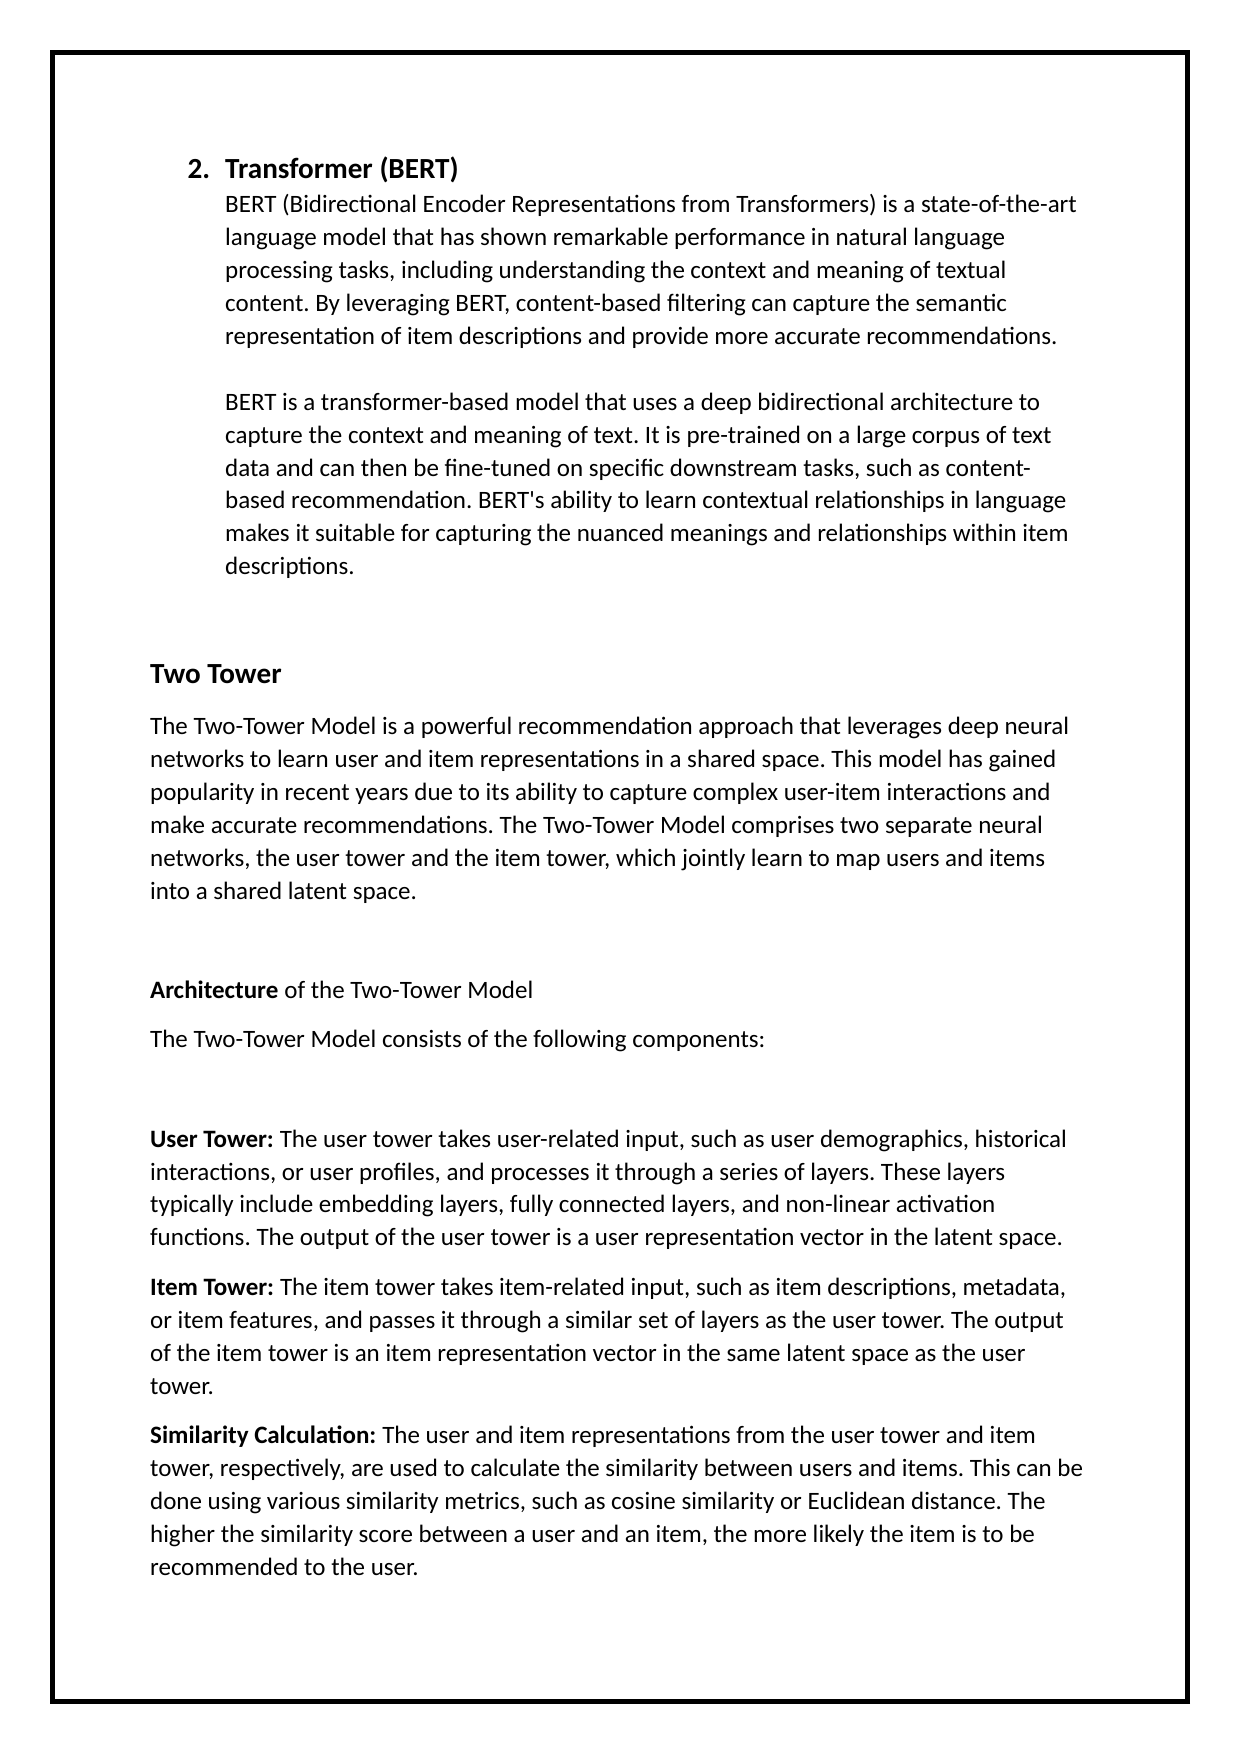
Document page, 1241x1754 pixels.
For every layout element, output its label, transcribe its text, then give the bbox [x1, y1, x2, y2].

list BERT (Bidirectional Encoder Representations from Transformers) is a state-of-the-art language model that has shown remarkable performance in natural language processing tasks, including understanding the context and meaning of textual content. By leveraging BERT, content-based filtering can capture the semantic representation of item descriptions and provide more accurate recommendations. [225, 188, 1090, 351]
text The Two-Tower Model consists of the following components: [150, 1024, 1090, 1054]
text The Two-Tower Model is a powerful recommendation approach that leverages deep neural networks to learn user and item representations in a shared space. This model has gained popularity in recent years due to its ability to capture complex user-item interactions and make accurate recommendations. The Two-Tower Model comprises two separate neural networks, the user tower and the item tower, which jointly learn to map users and items into a shared latent space. [150, 710, 1090, 905]
text User Tower: The user tower takes user-related input, such as user demographics, historical interactions, or user profiles, and processes it through a series of layers. These layers typically include embedding layers, fully connected layers, and non-linear activation functions. The output of the user tower is a user representation vector in the latent space. [150, 1123, 1090, 1252]
text Item Tower: The item tower takes item-related input, such as item descriptions, metadata, or item features, and passes it through a similar set of layers as the user tower. The output of the item tower is an item representation vector in the same latent space as the user tower. [150, 1271, 1090, 1400]
text Similarity Calculation: The user and item representations from the user tower and item tower, respectively, are used to calculate the similarity between users and items. This can be done using various similarity metrics, such as cosine similarity or Euclidean distance. The higher the similarity score between a user and an item, the more likely the item is to be recommended to the user. [150, 1419, 1090, 1582]
text Architecture of the Two-Tower Model [150, 974, 1090, 1004]
list BERT is a transformer-based model that uses a deep bidirectional architecture to capture the context and meaning of text. It is pre-trained on a large corpus of text data and can then be fine-tuned on specific downstream tasks, such as content-based recommendation. BERT's ability to learn contextual relationships in language makes it suitable for capturing the nuanced meanings and relationships within item descriptions. [225, 386, 1090, 581]
text Two Tower [150, 655, 1090, 691]
list Transformer (BERT) [187, 150, 1090, 186]
